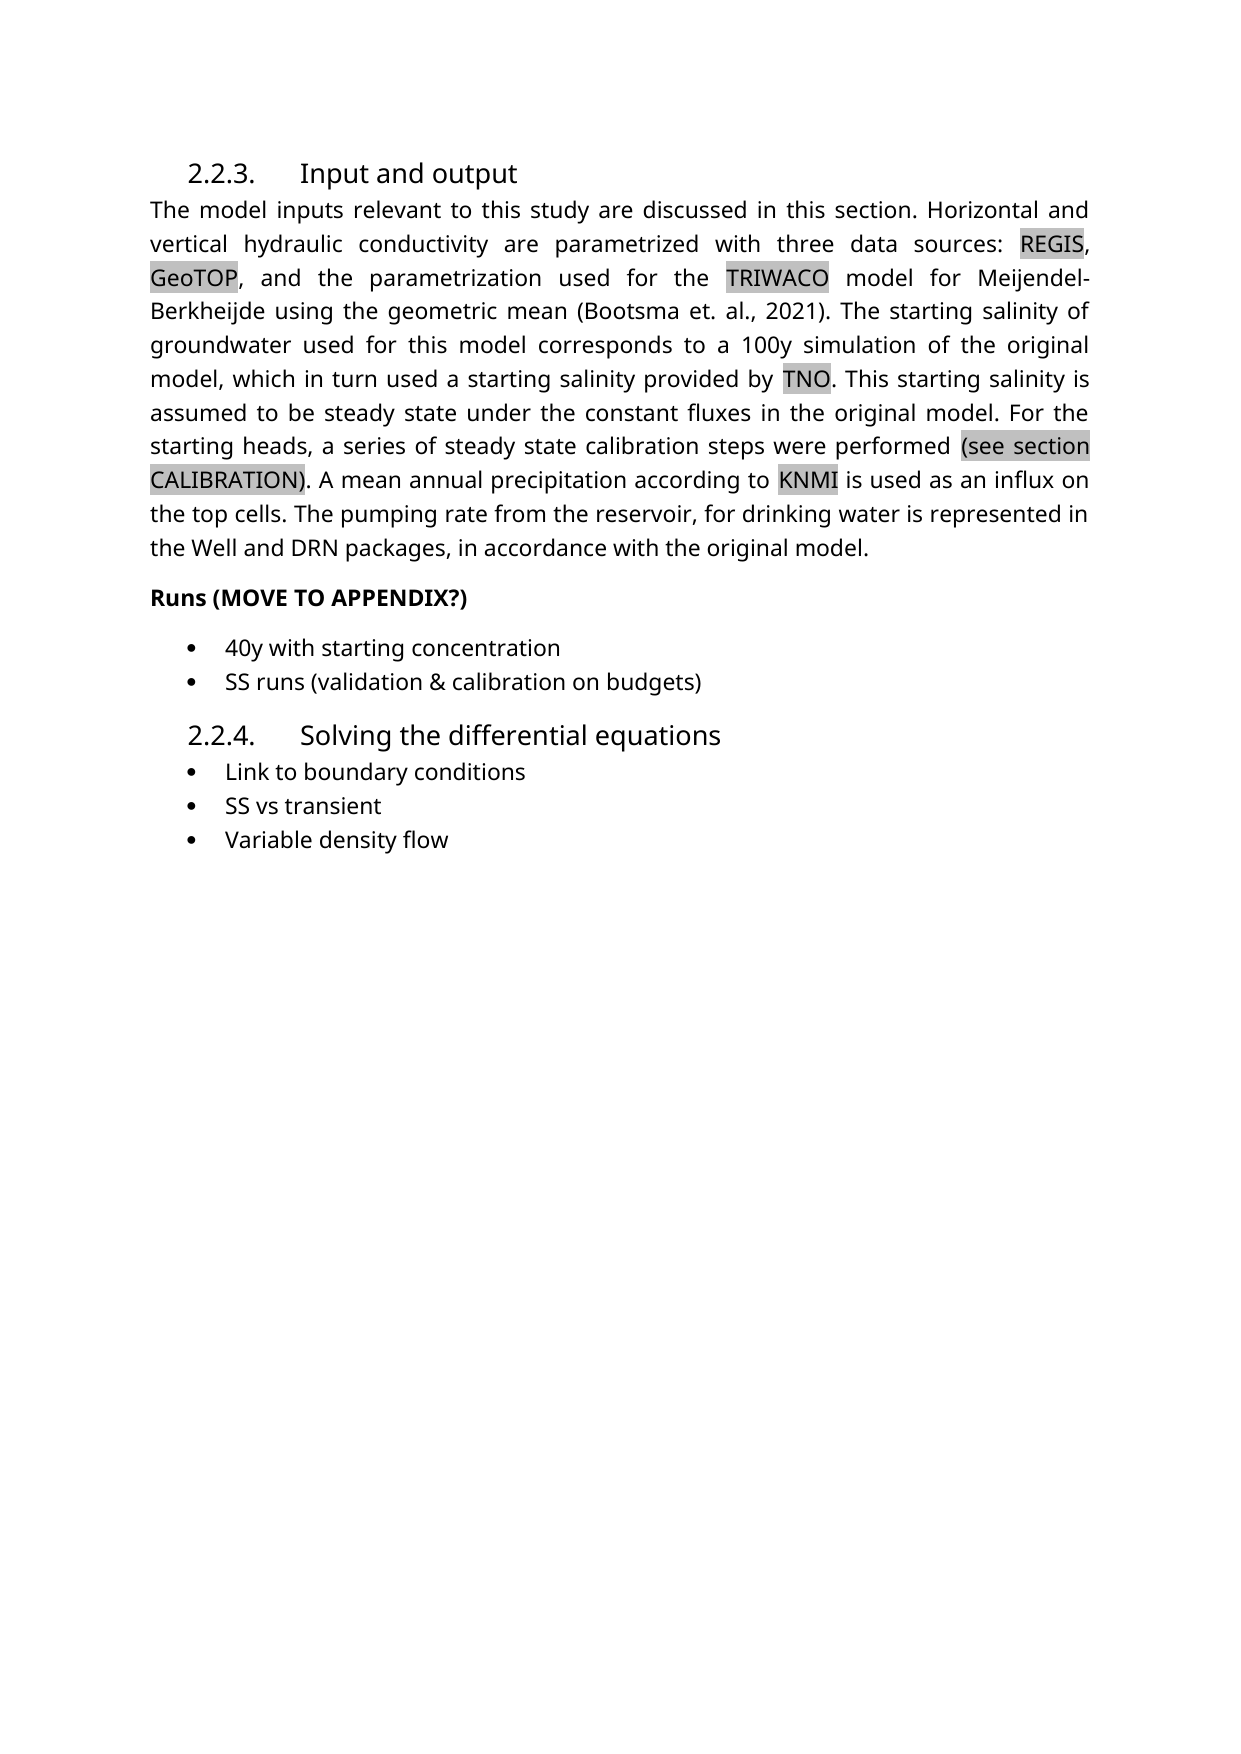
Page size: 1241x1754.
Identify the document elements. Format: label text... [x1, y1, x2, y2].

list SS vs transient [187, 790, 1090, 821]
subtitle Input and output [187, 154, 1090, 191]
subtitle Solving the differential equations [187, 716, 1090, 753]
text Runs (MOVE TO APPENDIX?) [150, 582, 1090, 613]
list SS runs (validation & calibration on budgets) [187, 666, 1090, 697]
list Variable density flow [187, 824, 1090, 855]
text The model inputs relevant to this study are discussed in this section. Horizontal and vertical hydraulic conductivity are parametrized with three data sources: REGIS, GeoTOP, and the parametrization used for the TRIWACO model for Meijendel-Berkheijde using the geometric mean (Bootsma et. al., 2021). The starting salinity of groundwater used for this model corresponds to a 100y simulation of the original model, which in turn used a starting salinity provided by TNO. This starting salinity is assumed to be steady state under the constant fluxes in the original model. For the starting heads, a series of steady state calibration steps were performed (see section CALIBRATION). A mean annual precipitation according to KNMI is used as an influx on the top cells. The pumping rate from the reservoir, for drinking water is represented in the Well and DRN packages, in accordance with the original model. [150, 194, 1090, 563]
list 40y with starting concentration [187, 632, 1090, 663]
list Link to boundary conditions [187, 756, 1090, 787]
